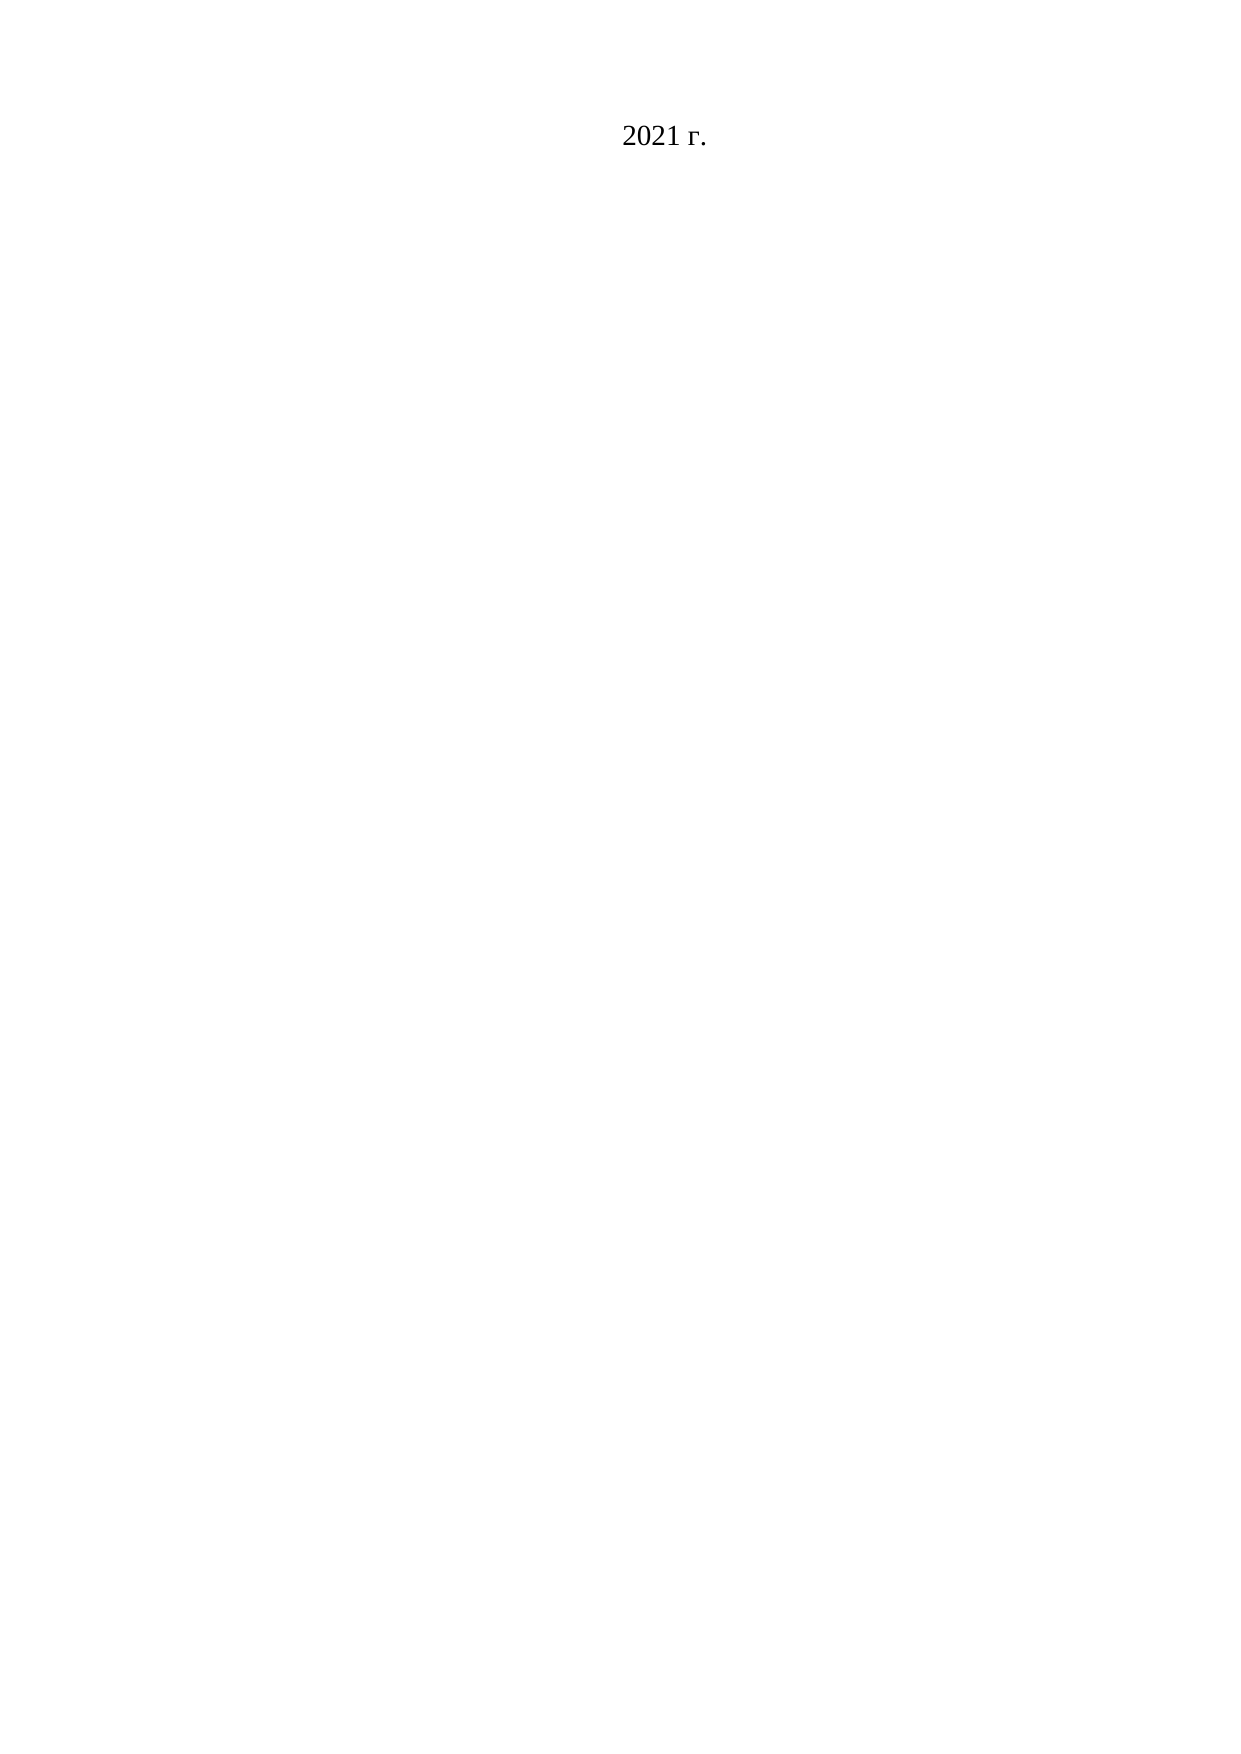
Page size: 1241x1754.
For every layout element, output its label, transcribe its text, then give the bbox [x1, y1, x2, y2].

text 2021 г. [177, 118, 1152, 152]
